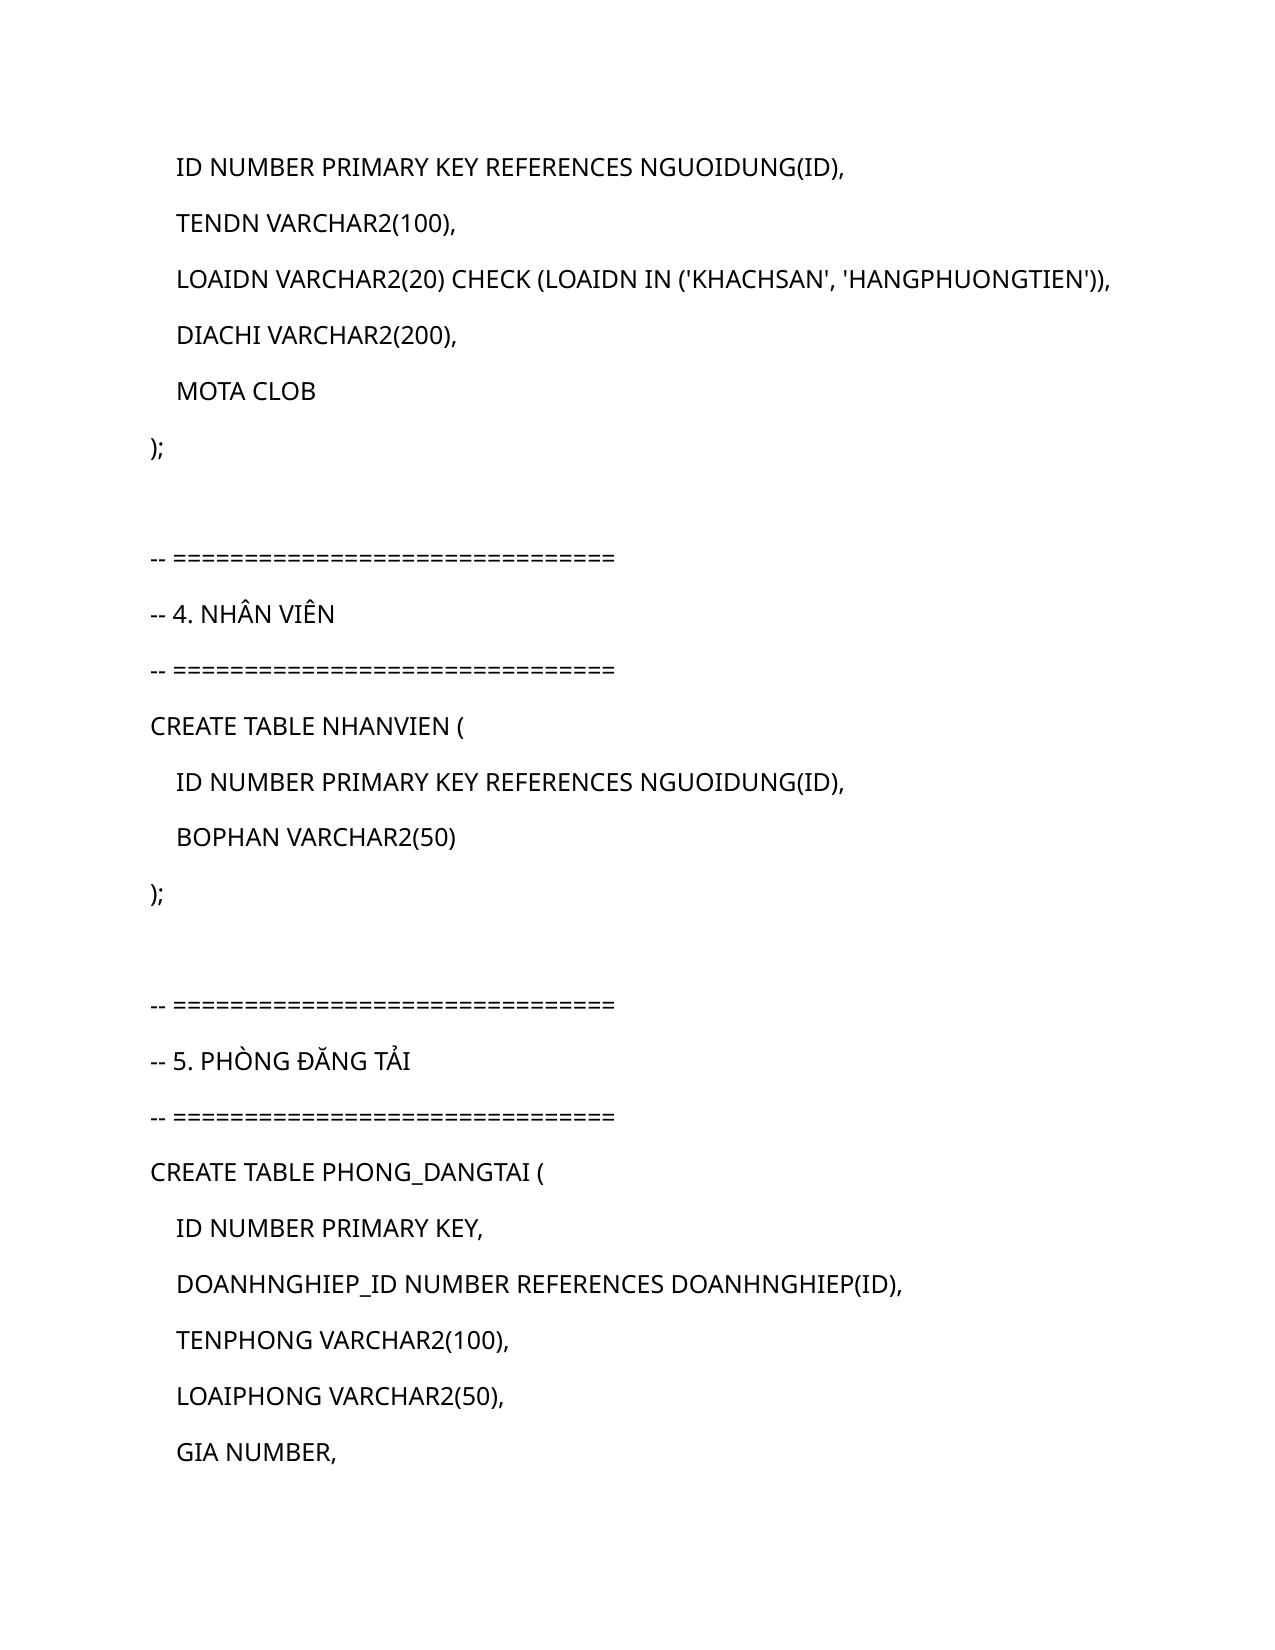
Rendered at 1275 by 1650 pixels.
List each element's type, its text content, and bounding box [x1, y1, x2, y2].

text DIACHI VARCHAR2(200), [150, 317, 1125, 352]
text -- =============================== [150, 1099, 1125, 1133]
text LOAIDN VARCHAR2(20) CHECK (LOAIDN IN ('KHACHSAN', 'HANGPHUONGTIEN')), [150, 262, 1125, 296]
text BOPHAN VARCHAR2(50) [150, 820, 1125, 854]
text ); [150, 429, 1125, 463]
text DOANHNGHIEP_ID NUMBER REFERENCES DOANHNGHIEP(ID), [150, 1267, 1125, 1301]
text -- 5. PHÒNG ĐĂNG TẢI [150, 1043, 1125, 1077]
text TENDN VARCHAR2(100), [150, 206, 1125, 240]
text -- =============================== [150, 987, 1125, 1022]
text ID NUMBER PRIMARY KEY REFERENCES NGUOIDUNG(ID), [150, 150, 1125, 184]
text -- =============================== [150, 541, 1125, 575]
text LOAIPHONG VARCHAR2(50), [150, 1378, 1125, 1412]
text ID NUMBER PRIMARY KEY REFERENCES NGUOIDUNG(ID), [150, 764, 1125, 798]
text GIA NUMBER, [150, 1434, 1125, 1468]
text ID NUMBER PRIMARY KEY, [150, 1211, 1125, 1245]
text CREATE TABLE NHANVIEN ( [150, 708, 1125, 742]
text TENPHONG VARCHAR2(100), [150, 1322, 1125, 1357]
text -- =============================== [150, 652, 1125, 687]
text ); [150, 876, 1125, 910]
text MOTA CLOB [150, 373, 1125, 407]
text CREATE TABLE PHONG_DANGTAI ( [150, 1155, 1125, 1189]
text -- 4. NHÂN VIÊN [150, 597, 1125, 631]
